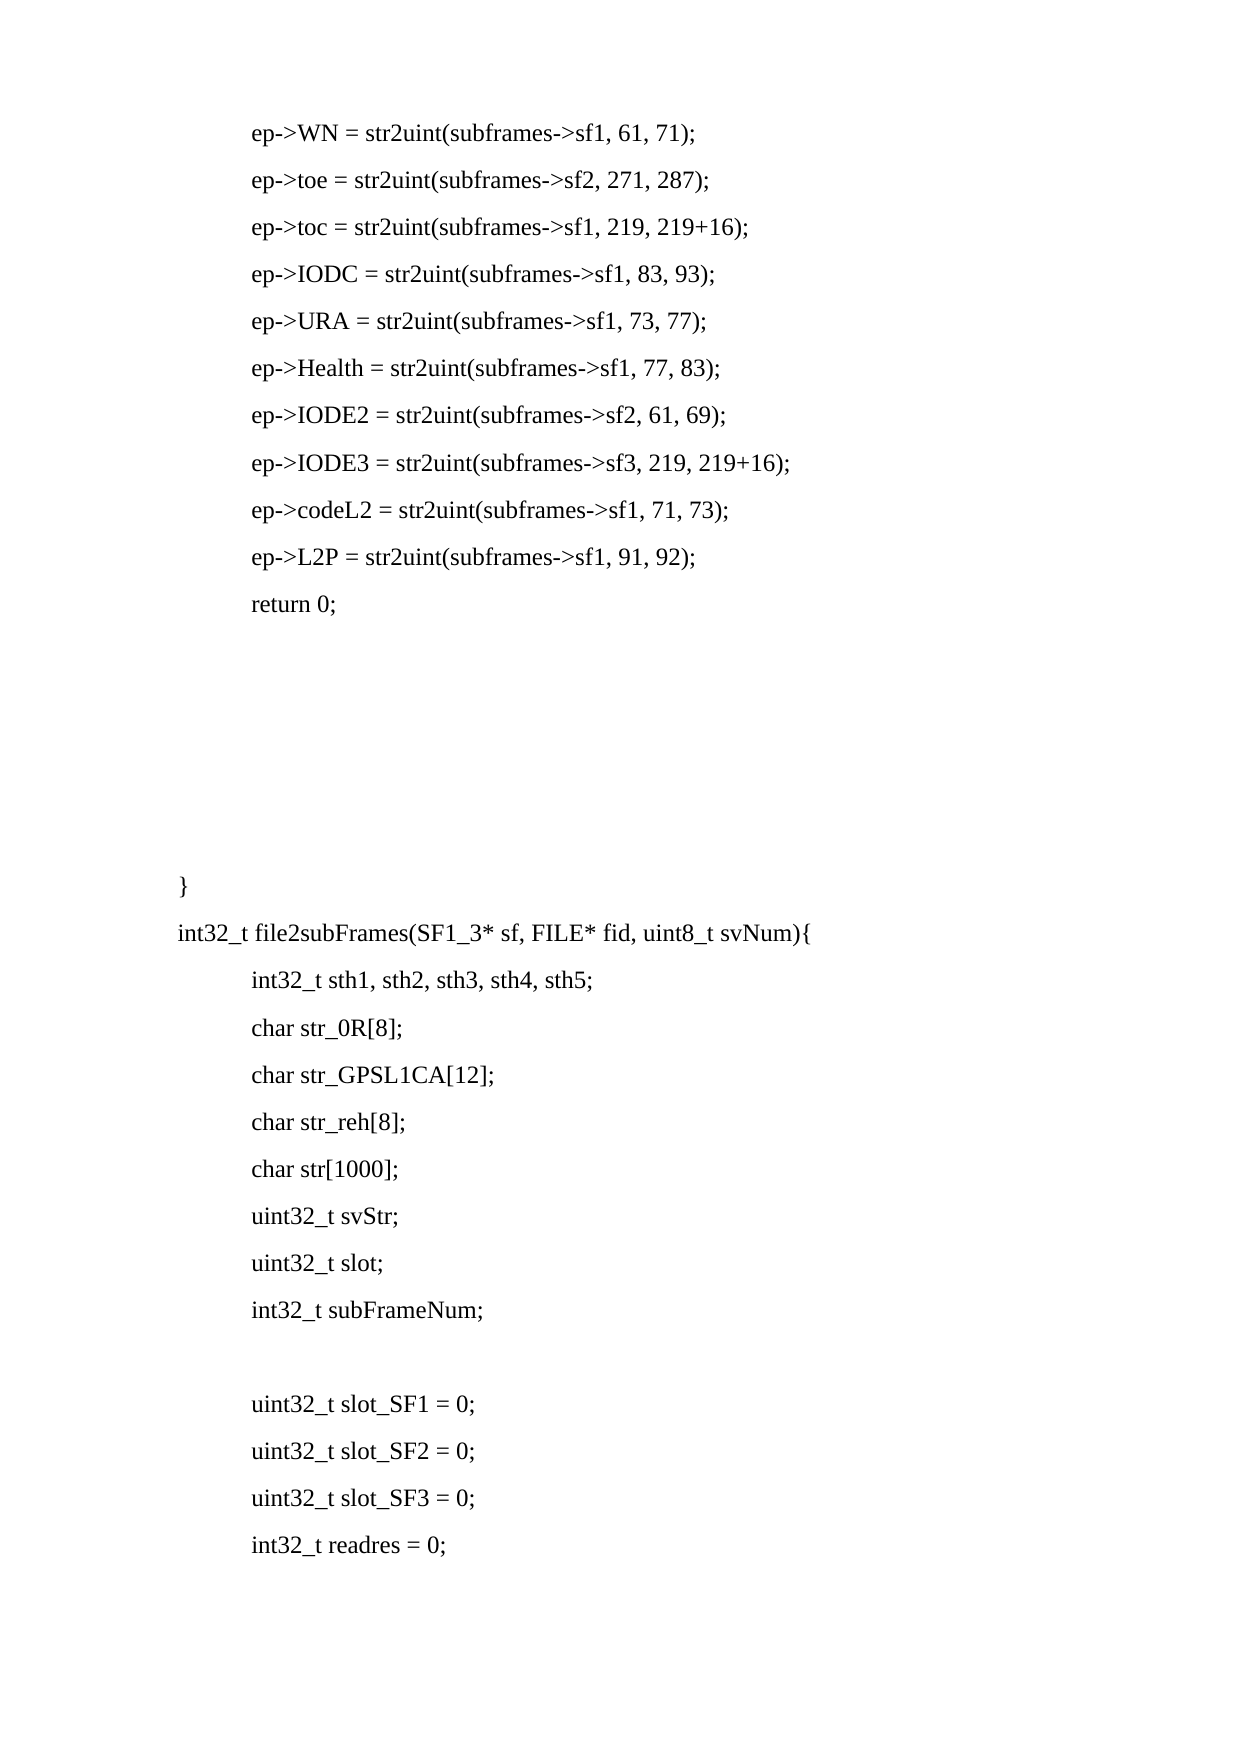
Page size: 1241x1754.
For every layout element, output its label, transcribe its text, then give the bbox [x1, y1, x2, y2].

text char str_reh[8]; [177, 1107, 1152, 1136]
text ep->IODC = str2uint(subframes->sf1, 83, 93); [177, 259, 1152, 288]
text ep->toe = str2uint(subframes->sf2, 271, 287); [177, 165, 1152, 194]
text ep->toc = str2uint(subframes->sf1, 219, 219+16); [177, 212, 1152, 241]
text int32_t readres = 0; [177, 1531, 1152, 1559]
text uint32_t slot_SF2 = 0; [177, 1436, 1152, 1465]
text int32_t sth1, sth2, sth3, sth4, sth5; [177, 966, 1152, 994]
text char str[1000]; [177, 1154, 1152, 1183]
text ep->IODE3 = str2uint(subframes->sf3, 219, 219+16); [177, 448, 1152, 476]
text ep->IODE2 = str2uint(subframes->sf2, 61, 69); [177, 401, 1152, 429]
text ep->URA = str2uint(subframes->sf1, 73, 77); [177, 306, 1152, 335]
text } [177, 871, 1152, 900]
text ep->codeL2 = str2uint(subframes->sf1, 71, 73); [177, 495, 1152, 523]
text int32_t subFrameNum; [177, 1295, 1152, 1324]
text ep->Health = str2uint(subframes->sf1, 77, 83); [177, 353, 1152, 382]
text uint32_t svStr; [177, 1201, 1152, 1230]
text char str_GPSL1CA[12]; [177, 1060, 1152, 1088]
text int32_t file2subFrames(SF1_3* sf, FILE* fid, uint8_t svNum){ [177, 918, 1152, 947]
text uint32_t slot_SF3 = 0; [177, 1483, 1152, 1512]
text uint32_t slot_SF1 = 0; [177, 1389, 1152, 1418]
text return 0; [177, 589, 1152, 618]
text char str_0R[8]; [177, 1013, 1152, 1041]
text ep->WN = str2uint(subframes->sf1, 61, 71); [177, 118, 1152, 147]
text uint32_t slot; [177, 1248, 1152, 1277]
text ep->L2P = str2uint(subframes->sf1, 91, 92); [177, 542, 1152, 571]
